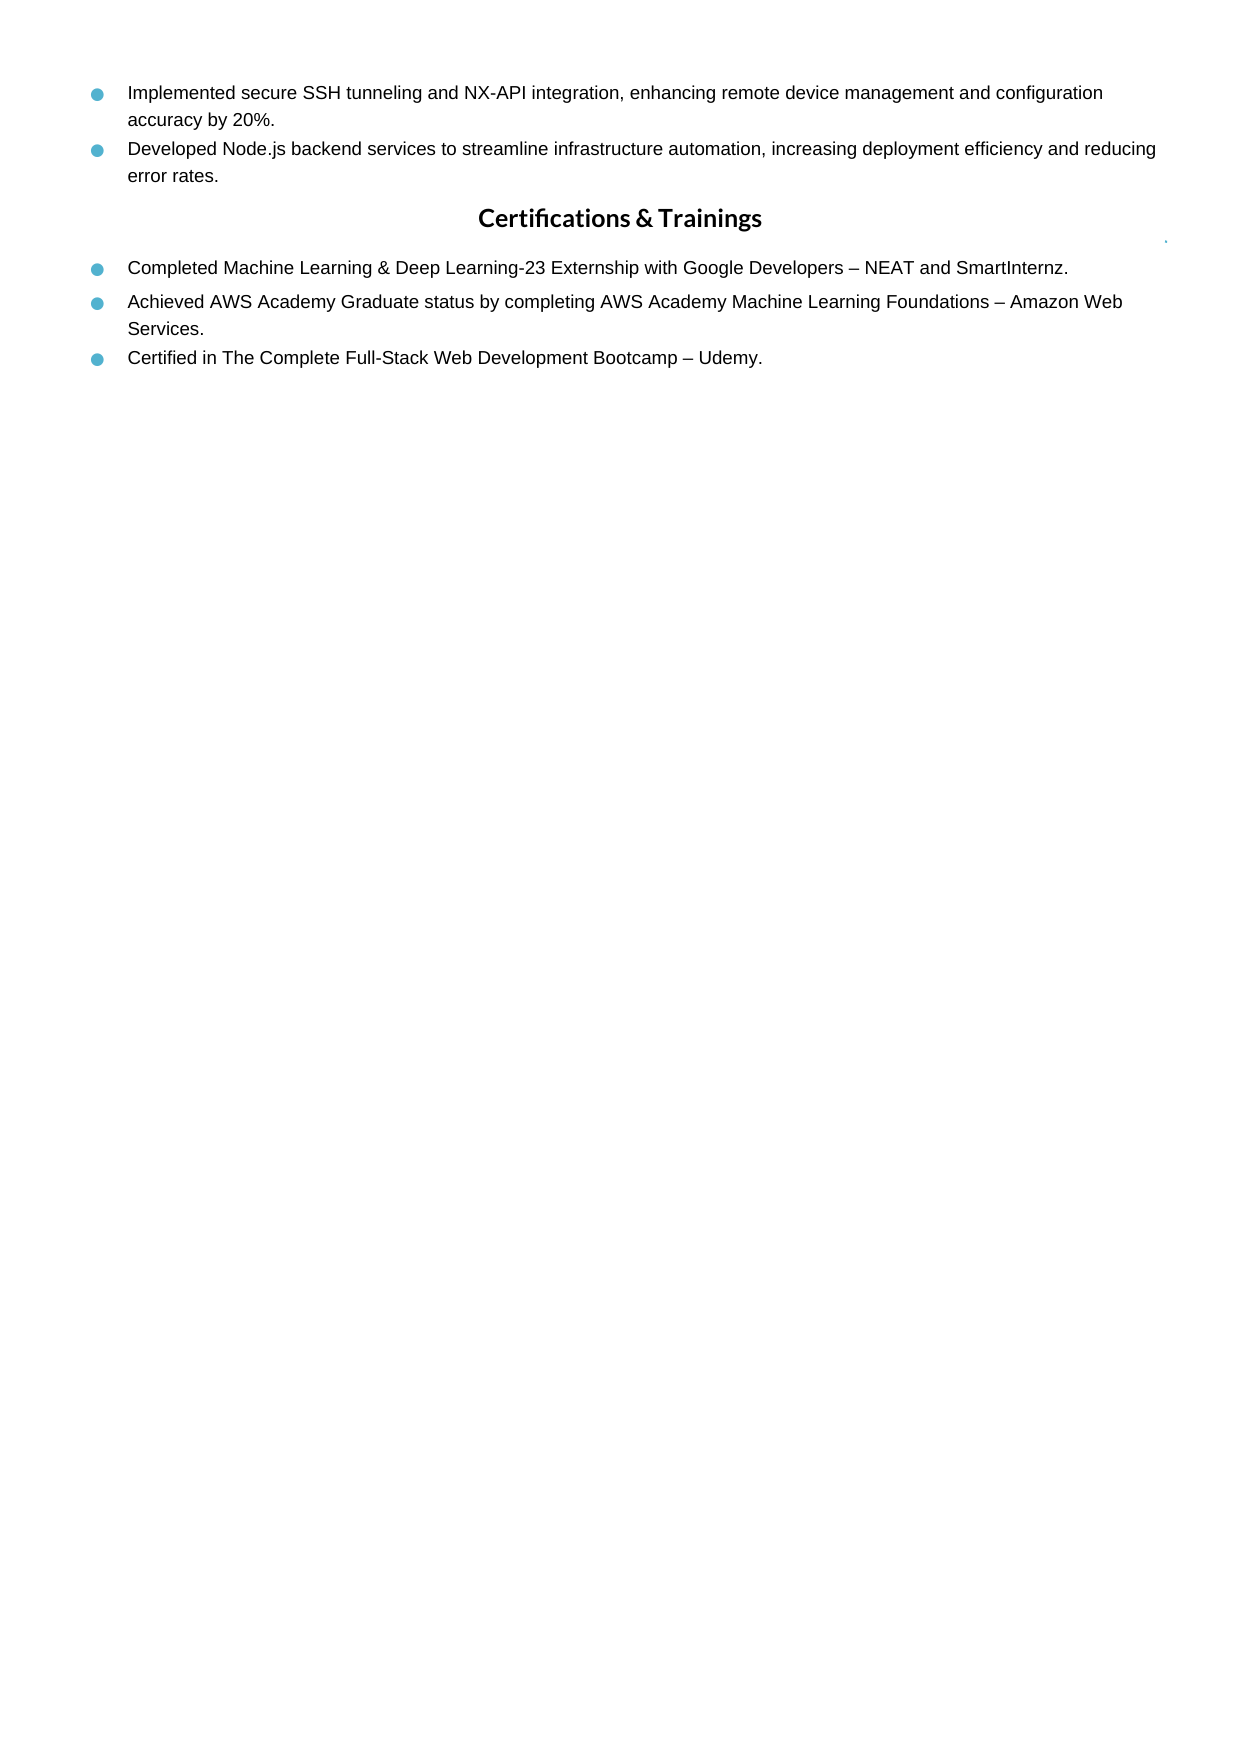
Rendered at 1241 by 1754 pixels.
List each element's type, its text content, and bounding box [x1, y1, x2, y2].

list Completed Machine Learning & Deep Learning-23 Externship with Google Developers – NEAT and SmartInternz. [90, 250, 1165, 284]
list Developed Node.js backend services to streamline infrastructure automation, increasing deployment efficiency and reducing error rates. [90, 131, 1165, 186]
list Achieved AWS Academy Graduate status by completing AWS Academy Machine Learning Foundations – Amazon Web Services. [90, 284, 1165, 340]
list Implemented secure SSH tunneling and NX-API integration, enhancing remote device management and configuration accuracy by 20%. [90, 75, 1165, 131]
text Certifications & Trainings [75, 203, 1165, 233]
list Certified in The Complete Full-Stack Web Development Bootcamp – Udemy. [90, 340, 1165, 374]
